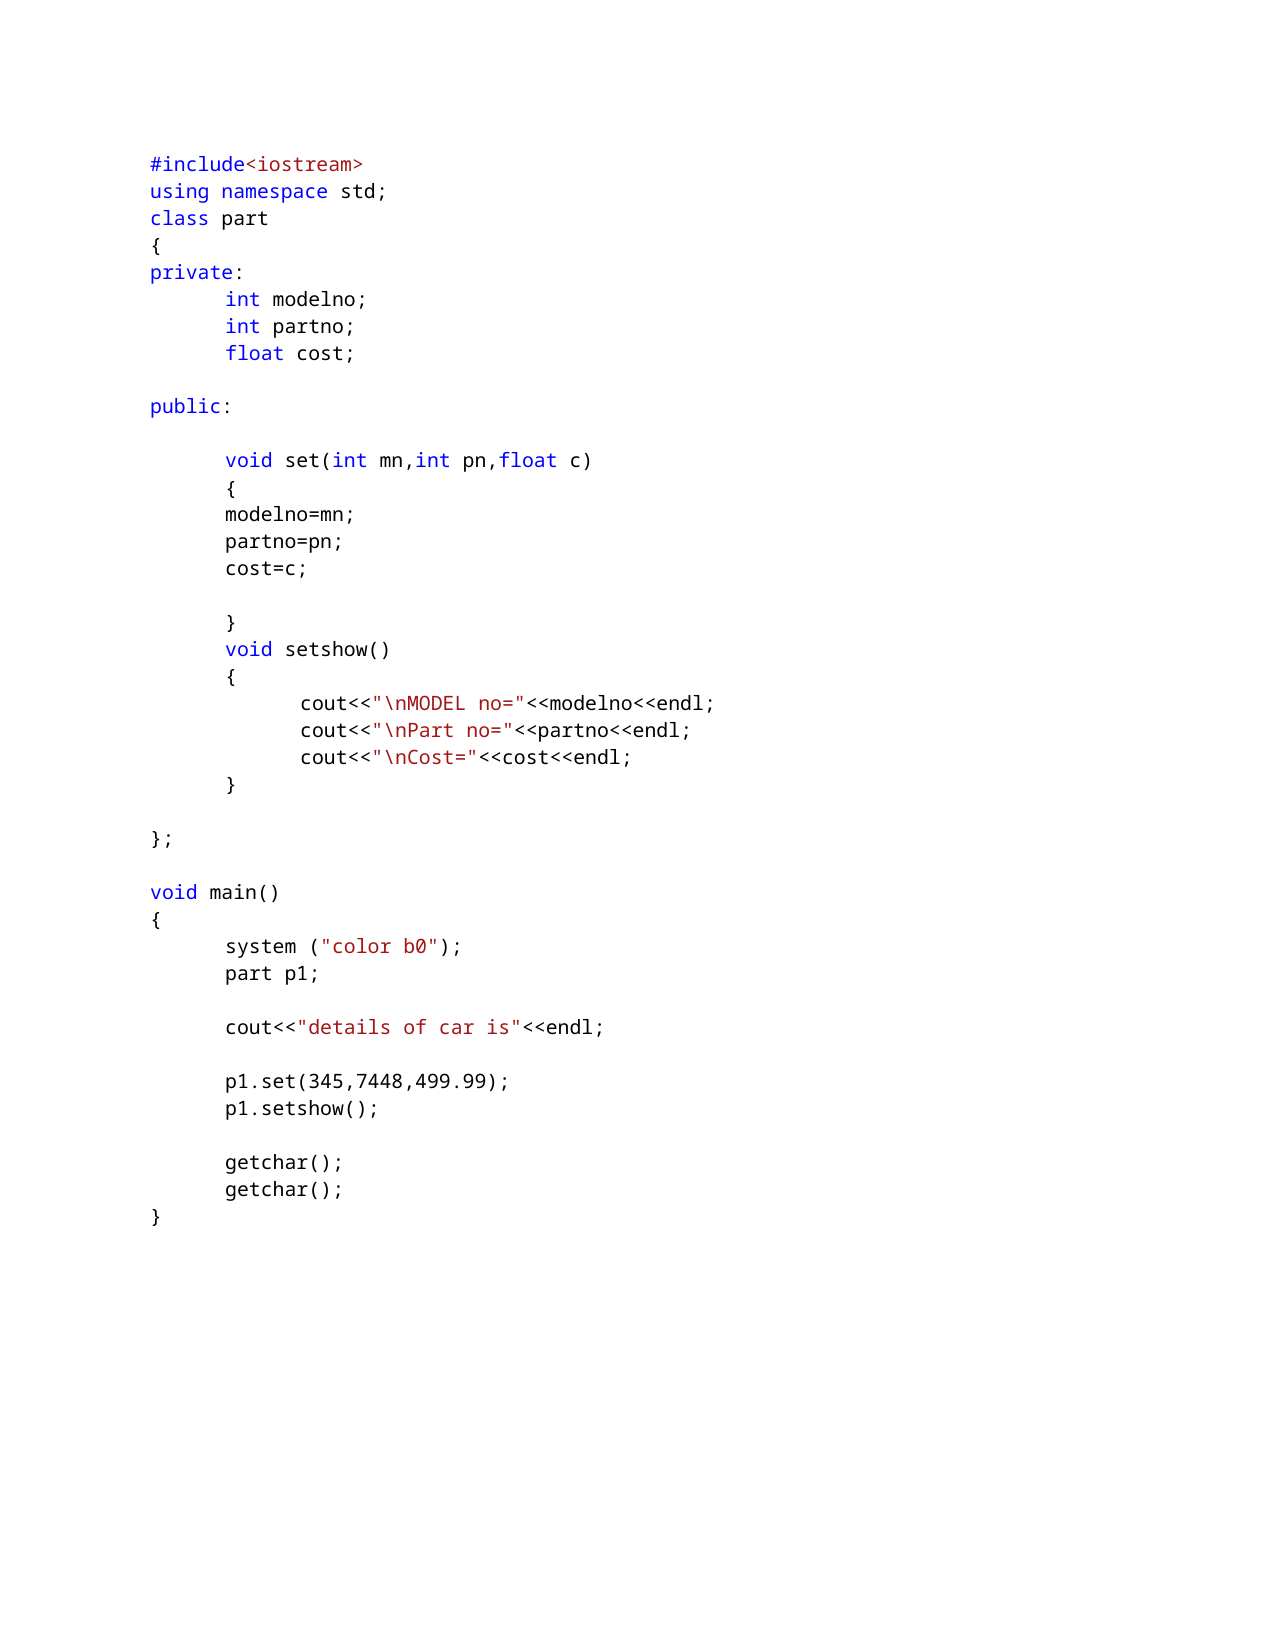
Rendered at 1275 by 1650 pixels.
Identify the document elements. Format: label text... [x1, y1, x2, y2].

text cout<<"details of car is"<<endl; [150, 1013, 1125, 1040]
text int modelno; [150, 285, 1125, 312]
text float cost; [150, 339, 1125, 366]
text { [150, 905, 1125, 932]
text cout<<"\nCost="<<cost<<endl; [150, 743, 1125, 771]
text using namespace std; [150, 177, 1125, 204]
text getchar(); [150, 1175, 1125, 1202]
text modelno=mn; [150, 501, 1125, 528]
text } [150, 1202, 1125, 1229]
text int partno; [150, 312, 1125, 339]
text void main() [150, 878, 1125, 905]
text }; [150, 824, 1125, 851]
text private: [150, 258, 1125, 285]
text p1.set(345,7448,499.99); [150, 1067, 1125, 1094]
text { [150, 663, 1125, 689]
text void set(int mn,int pn,float c) [150, 447, 1125, 474]
text cout<<"\nPart no="<<partno<<endl; [150, 717, 1125, 743]
text } [150, 609, 1125, 636]
text { [150, 474, 1125, 501]
text partno=pn; [150, 528, 1125, 555]
text cout<<"\nMODEL no="<<modelno<<endl; [150, 689, 1125, 717]
text p1.setshow(); [150, 1094, 1125, 1121]
text public: [150, 393, 1125, 420]
text #include<iostream> [150, 150, 1125, 177]
text } [150, 771, 1125, 797]
text system ("color b0"); [150, 932, 1125, 959]
text cost=c; [150, 555, 1125, 582]
text getchar(); [150, 1148, 1125, 1175]
text void setshow() [150, 636, 1125, 663]
text { [150, 231, 1125, 258]
text part p1; [150, 959, 1125, 986]
text class part [150, 204, 1125, 231]
